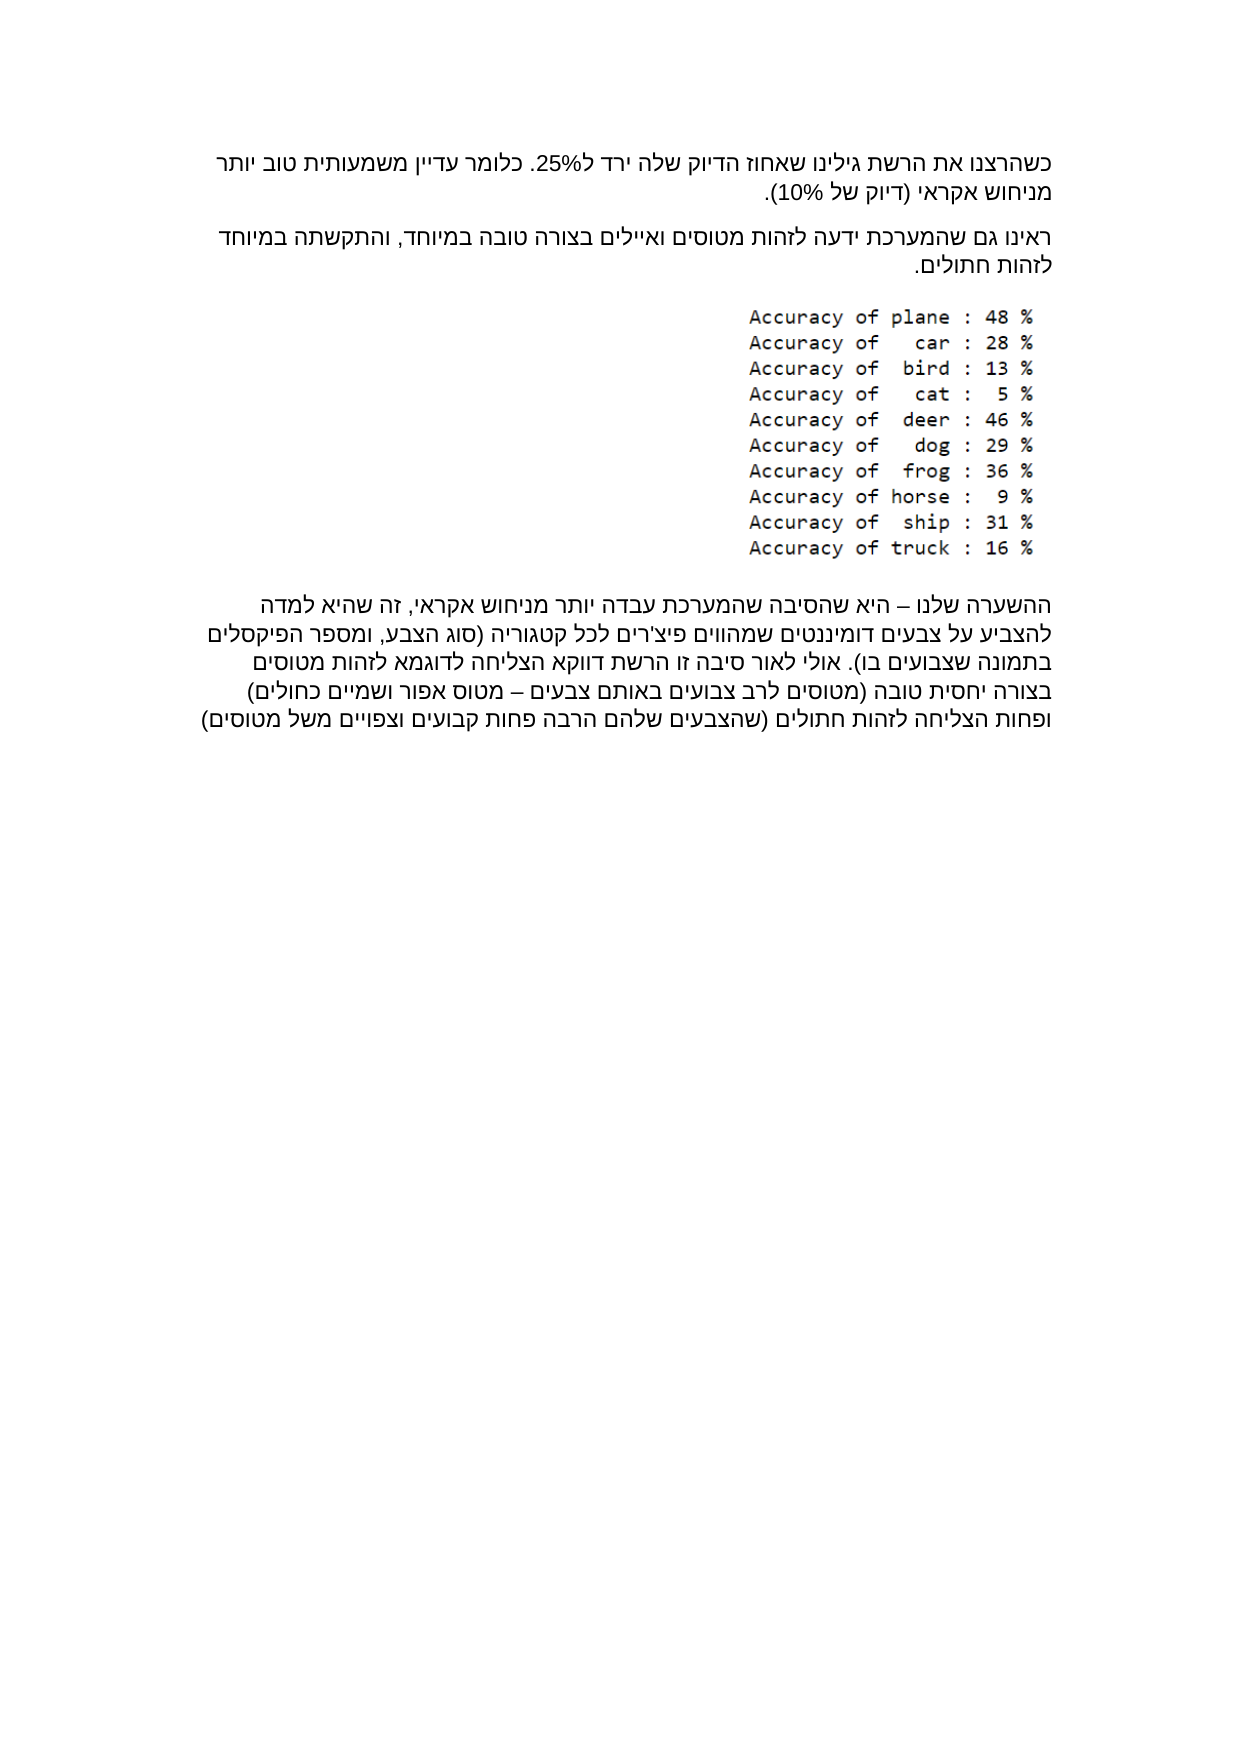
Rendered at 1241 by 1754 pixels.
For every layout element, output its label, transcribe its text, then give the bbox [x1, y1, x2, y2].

text כשהרצנו את הרשת גילינו שאחוז הדיוק שלה ירד ל25%. כלומר עדיין משמעותית טוב יותר מניחוש אקראי (דיוק של 10%). [187, 150, 1053, 205]
text ראינו גם שהמערכת ידעה לזהות מטוסים ואיילים בצורה טובה במיוחד, והתקשתה במיוחד לזהות חתולים. [187, 223, 1053, 278]
picture [736, 297, 1053, 574]
text ההשערה שלנו – היא שהסיבה שהמערכת עבדה יותר מניחוש אקראי, זה שהיא למדה להצביע על צבעים דומיננטים שמהווים פיצ'רים לכל קטגוריה (סוג הצבע, ומספר הפיקסלים בתמונה שצבועים בו). אולי לאור סיבה זו הרשת דווקא הצליחה לדוגמא לזהות מטוסים בצורה יחסית טובה (מטוסים לרב צבועים באותם צבעים – מטוס אפור ושמיים כחולים) ופחות הצליחה לזהות חתולים (שהצבעים שלהם הרבה פחות קבועים וצפויים משל מטוסים) [187, 592, 1053, 732]
